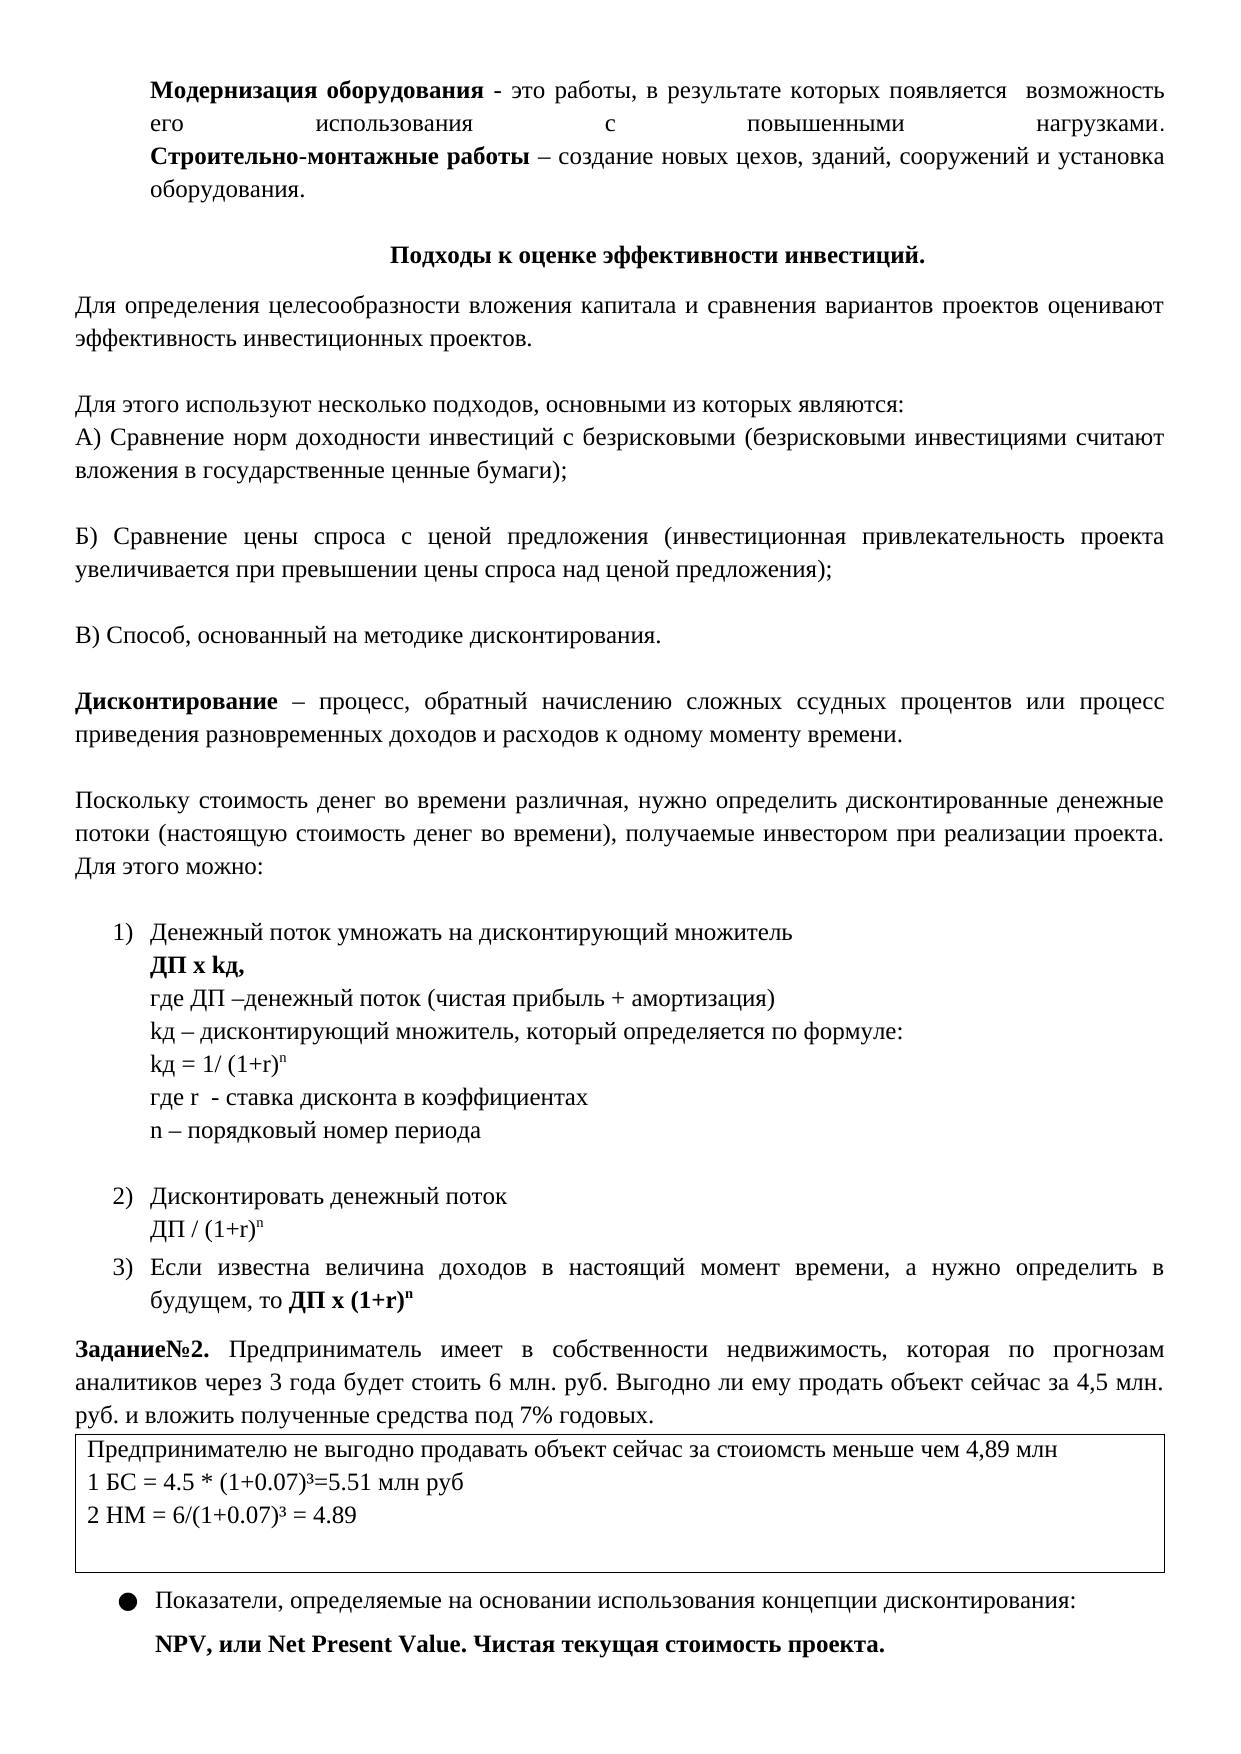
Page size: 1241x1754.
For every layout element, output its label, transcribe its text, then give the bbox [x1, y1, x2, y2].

text Б) Сравнение цены спроса с ценой предложения (инвестиционная привлекательность проекта увеличивается при превышении цены спроса над ценой предложения); [75, 521, 1165, 583]
text где r - ставка дисконта в коэффициентах [150, 1082, 1165, 1111]
text Дисконтирование – процесс, обратный начислению сложных ссудных процентов или процесс приведения разновременных доходов и расходов к одному моменту времени. [75, 686, 1165, 748]
text Модернизация оборудования - это работы, в результате которых появляется возможность его использования с повышенными нагрузками. Строительно-монтажные работы – создание новых цехов, зданий, сооружений и установка оборудования. [150, 75, 1165, 203]
text ДП х kд, [150, 950, 1165, 979]
list Показатели, определяемые на основании использования концепции дисконтирования: [117, 1573, 1165, 1622]
text ДП / (1+r)n [150, 1214, 1165, 1243]
text Для этого используют несколько подходов, основными из которых являются: [75, 389, 1165, 418]
text Подходы к оценке эффективности инвестиций. [150, 240, 1165, 269]
text NPV, или Net Present Value. Чистая текущая стоимость проекта. [155, 1629, 1165, 1658]
text А) Сравнение норм доходности инвестиций с безрисковыми (безрисковыми инвестициями считают вложения в государственные ценные бумаги); [75, 422, 1165, 484]
text n – порядковый номер периода [150, 1115, 1165, 1144]
text Задание№2. Предприниматель имеет в собственности недвижимость, которая по прогнозам аналитиков через 3 года будет стоить 6 млн. руб. Выгодно ли ему продать объект сейчас за 4,5 млн. руб. и вложить полученные средства под 7% годовых. [75, 1334, 1165, 1429]
text где ДП –денежный поток (чистая прибыль + амортизация) [150, 983, 1165, 1012]
table_header Предпринимателю не выгодно продавать объект сейчас за стоиомсть меньше чем 4,89 млн 1 БС = 4.5 * (1+0.07)³=5.51 млн руб 2 НМ = 6/(1+0.07)³ = 4.89 [76, 1435, 1164, 1572]
text kд – дисконтирующий множитель, который определяется по формуле: [150, 1016, 1165, 1045]
list Дисконтировать денежный поток [112, 1181, 1165, 1210]
text kд = 1/ (1+r)n [150, 1049, 1165, 1078]
list Денежный поток умножать на дисконтирующий множитель [112, 917, 1165, 946]
text Для определения целесообразности вложения капитала и сравнения вариантов проектов оценивают эффективность инвестиционных проектов. [75, 290, 1165, 352]
text В) Способ, основанный на методике дисконтирования. [75, 620, 1165, 649]
list Если известна величина доходов в настоящий момент времени, а нужно определить в будущем, то ДП х (1+r)n [112, 1252, 1165, 1313]
text Поскольку стоимость денег во времени различная, нужно определить дисконтированные денежные потоки (настоящую стоимость денег во времени), получаемые инвестором при реализации проекта. Для этого можно: [75, 785, 1165, 880]
